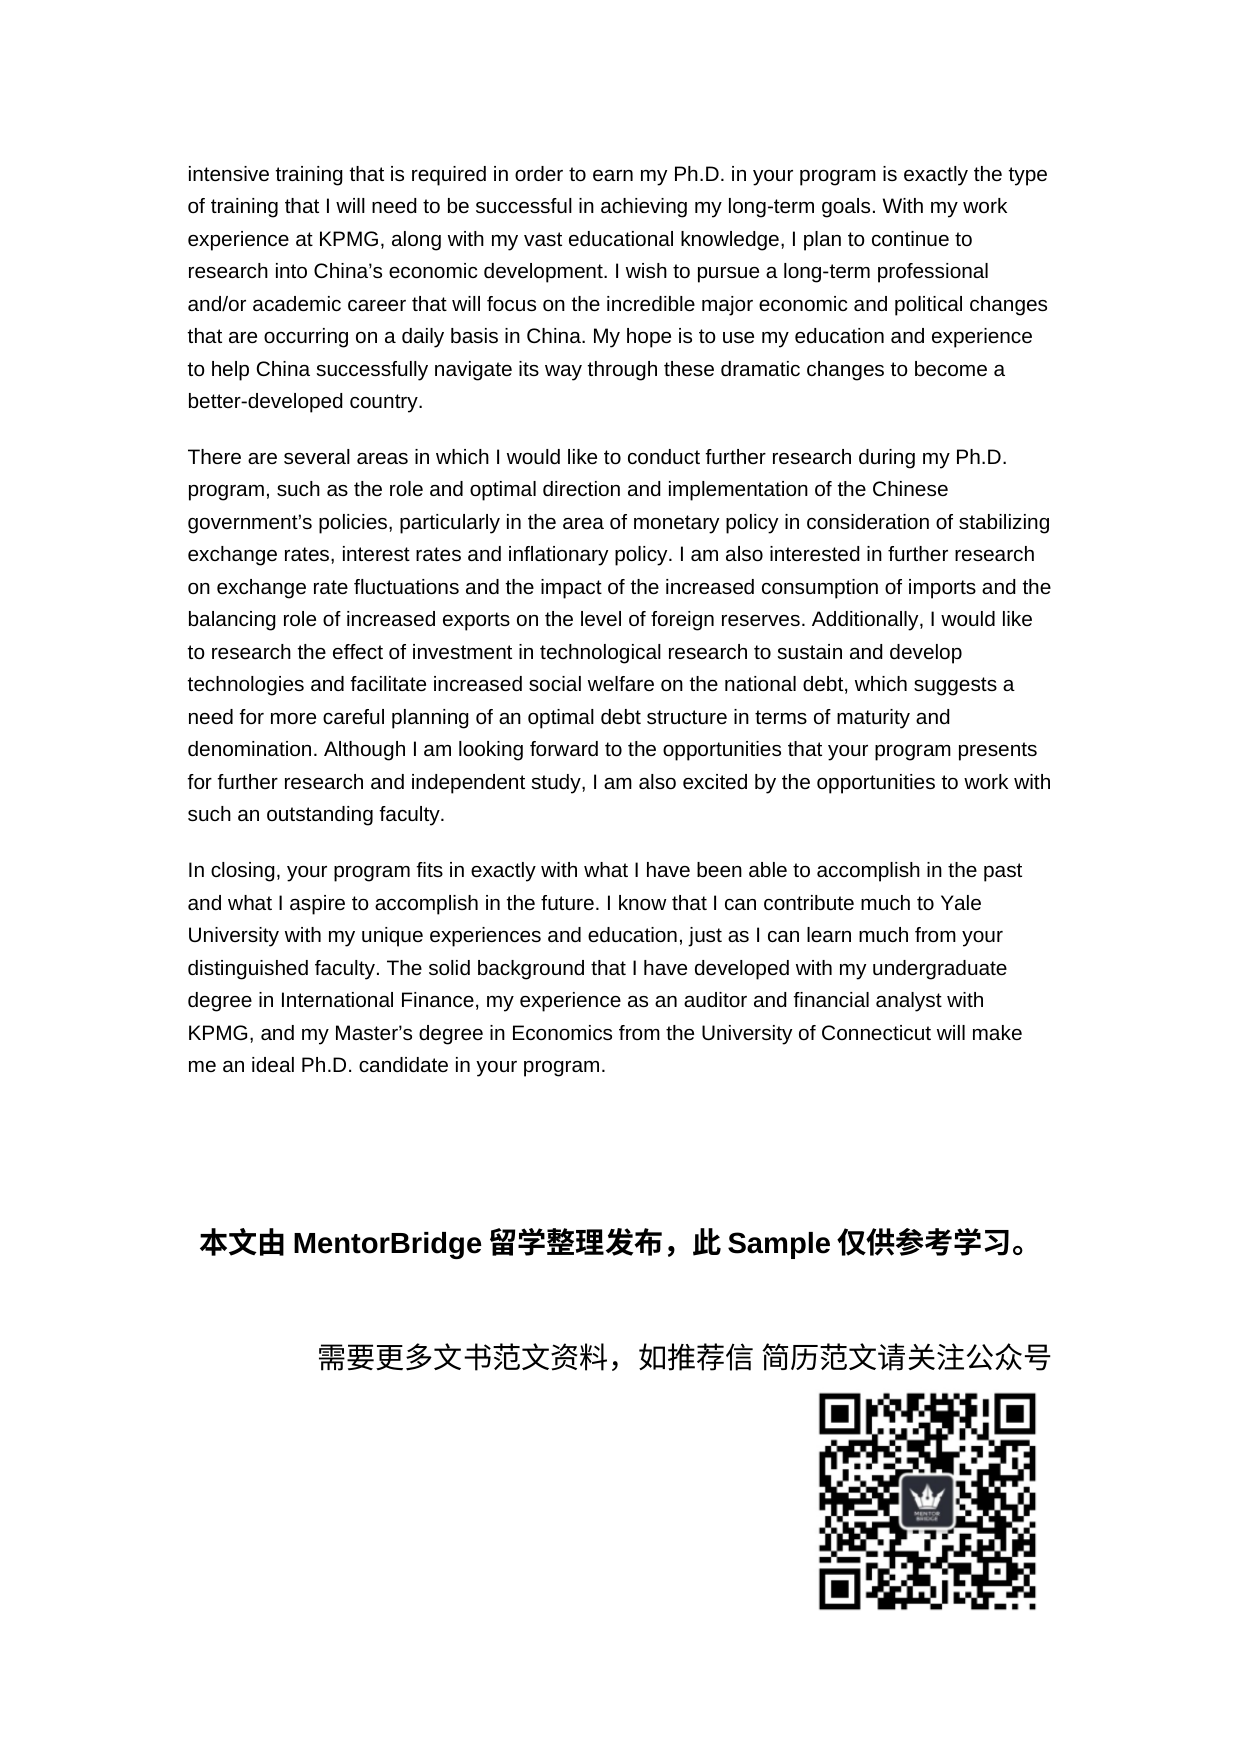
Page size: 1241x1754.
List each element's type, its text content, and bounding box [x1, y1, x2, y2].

text In closing, your program fits in exactly with what I have been able to accomplish in the past and what I aspire to accomplish in the future. I know that I can contribute much to Yale University with my unique experiences and education, just as I can learn much from your distinguished faculty. The solid background that I have developed with my undergraduate degree in International Finance, my experience as an auditor and financial analyst with KPMG, and my Master’s degree in Economics from the University of Connecticut will make me an ideal Ph.D. candidate in your program. [187, 854, 1053, 1081]
picture [804, 1380, 1053, 1625]
text There are several areas in which I would like to conduct further research during my Ph.D. program, such as the role and optimal direction and implementation of the Chinese government’s policies, particularly in the area of monetary policy in consideration of stabilizing exchange rates, interest rates and inflationary policy. I am also interested in further research on exchange rate fluctuations and the impact of the increased consumption of imports and the balancing role of increased exports on the level of foreign reserves. Additionally, I would like to research the effect of investment in technological research to sustain and develop technologies and facilitate increased social welfare on the national debt, which suggests a need for more careful planning of an optimal debt structure in terms of maturity and denomination. Although I am looking forward to the opportunities that your program presents for further research and independent study, I am also excited by the opportunities to work with such an outstanding faculty. [187, 441, 1053, 831]
text 本文由MentorBridge留学整理发布，此Sample仅供参考学习。 [187, 1208, 1053, 1273]
